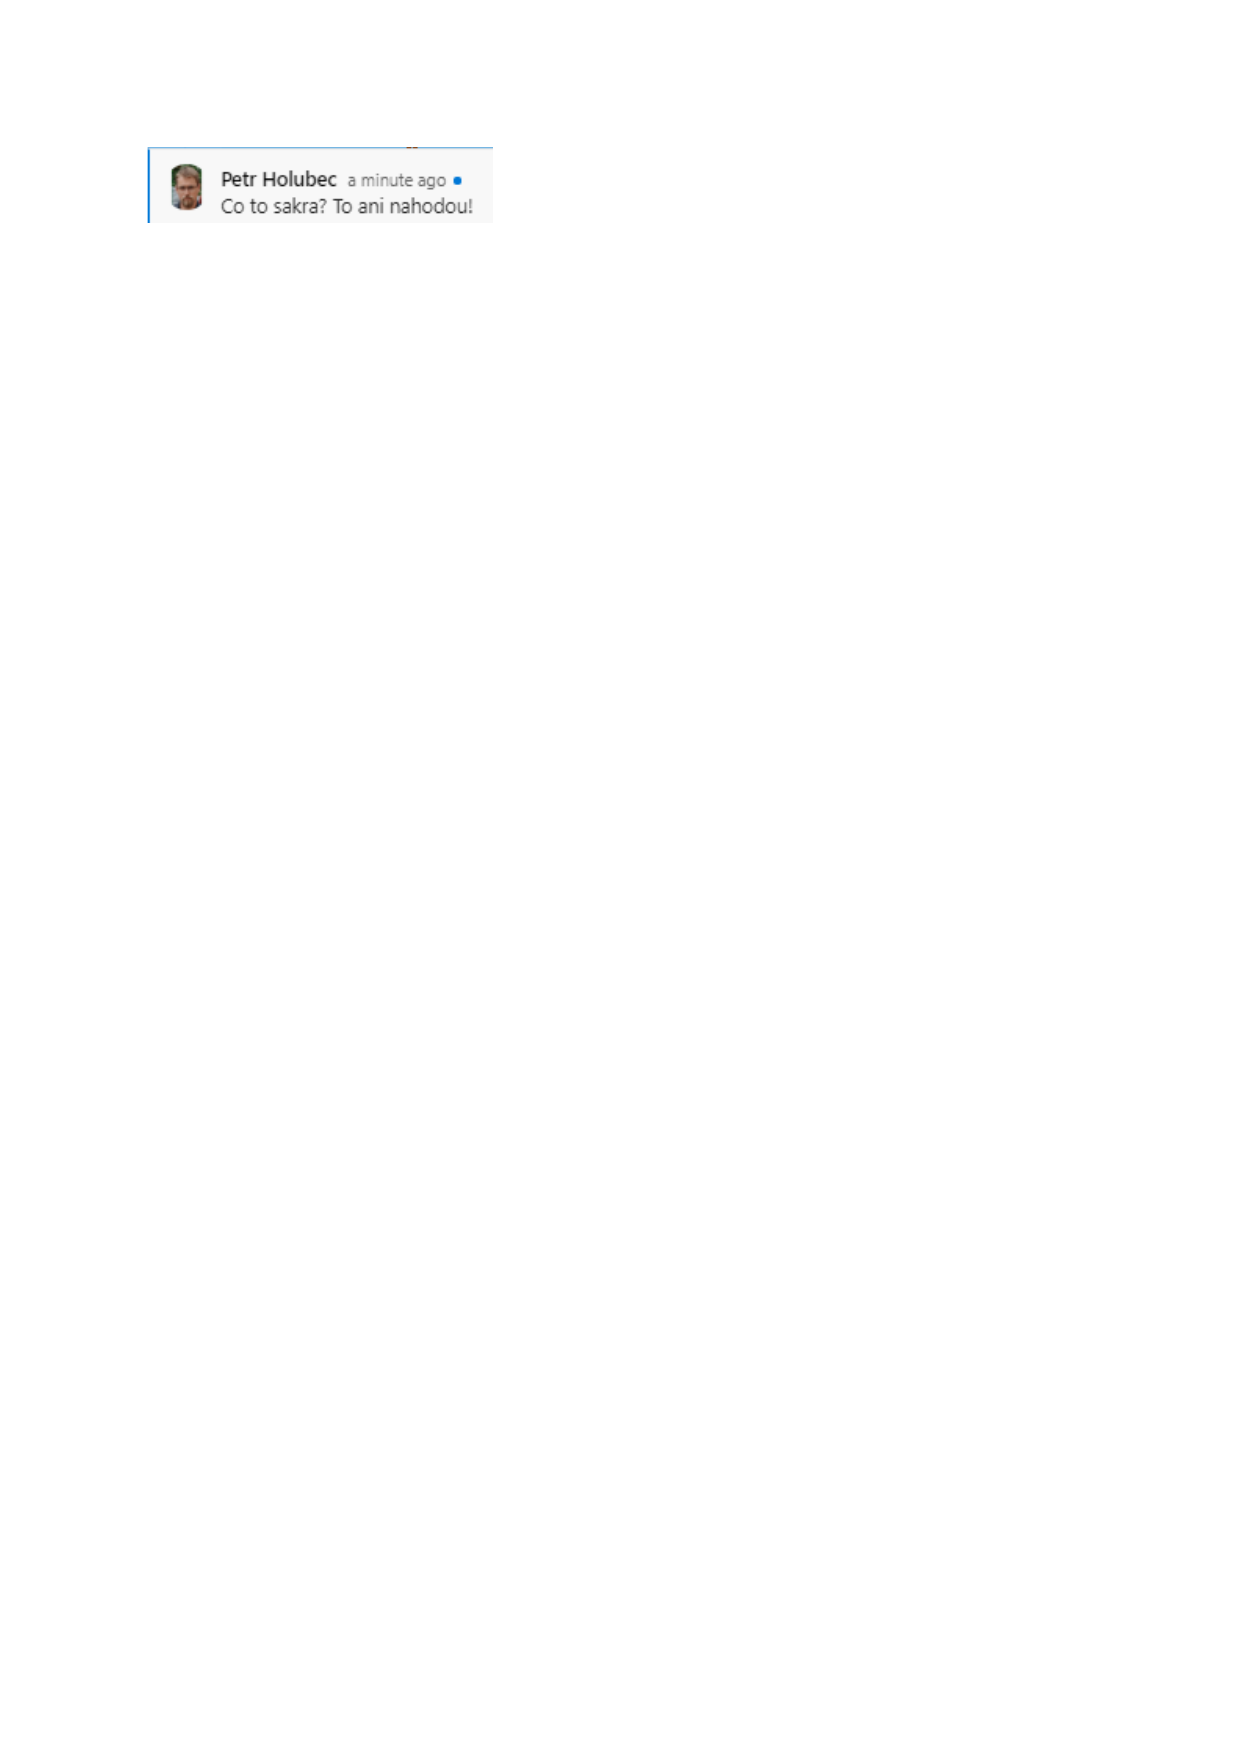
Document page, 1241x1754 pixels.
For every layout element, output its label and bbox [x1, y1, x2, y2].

picture [147, 147, 493, 223]
